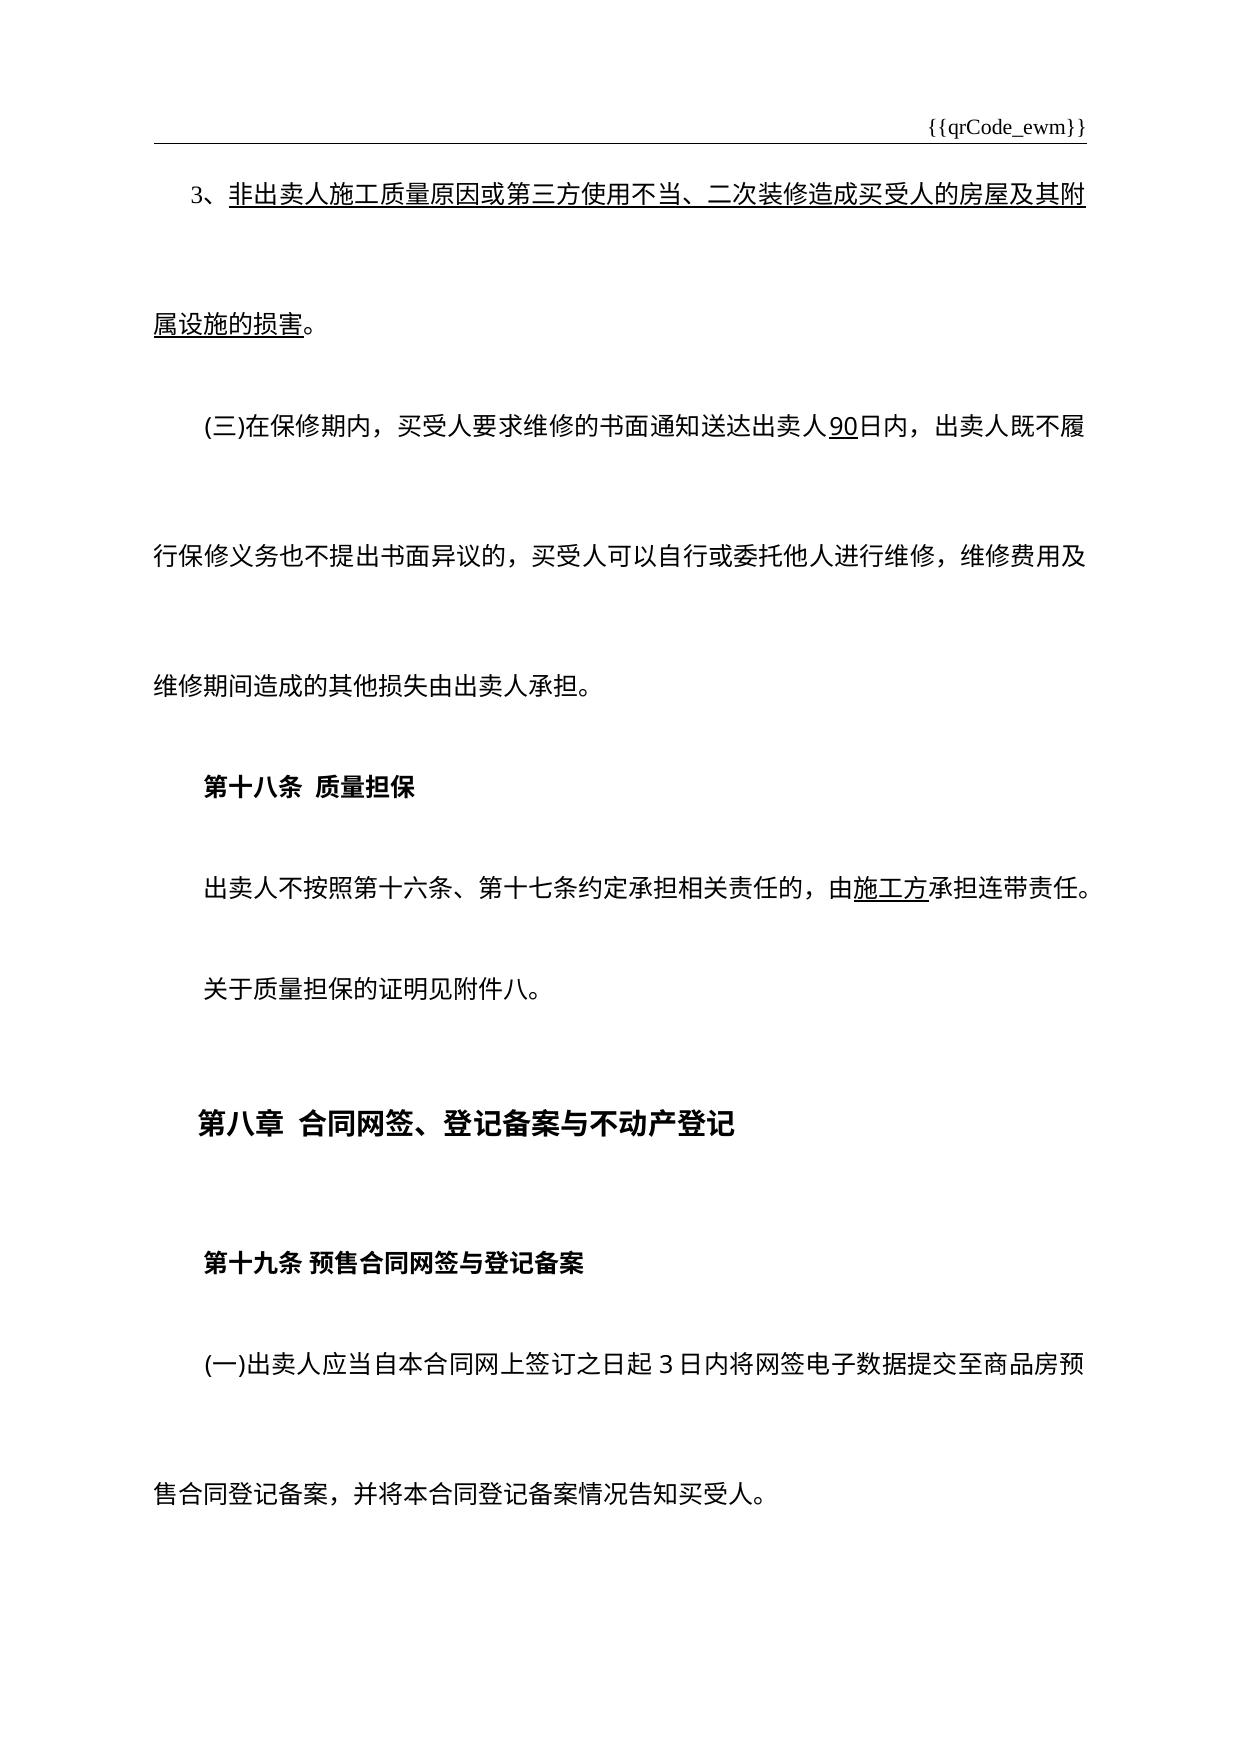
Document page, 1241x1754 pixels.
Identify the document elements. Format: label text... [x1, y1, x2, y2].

text 第十九条 预售合同网签与登记备案 [153, 1229, 1087, 1294]
text 第十八条 质量担保 [153, 753, 1087, 818]
text 关于质量担保的证明见附件八。 [153, 956, 1087, 1021]
text 3、。 [153, 161, 1087, 356]
text 出卖人不按照第十六条、第十七条约定承担相关责任的，由承担连带责任。 [153, 854, 1087, 919]
text (三)在保修期内，买受人要求维修的书面通知送达出卖人日内，出卖人既不履行保修义务也不提出书面异议的，买受人可以自行或委托他人进行维修，维修费用及维修期间造成的其他损失由出卖人承担。 [153, 392, 1087, 717]
text 第八章 合同网签、登记备案与不动产登记 [153, 1089, 1087, 1154]
text (一)出卖人应当自本合同网上签订之日起3日内将网签电子数据提交至商品房预售合同登记备案，并将本合同登记备案情况告知买受人。 [153, 1330, 1087, 1525]
